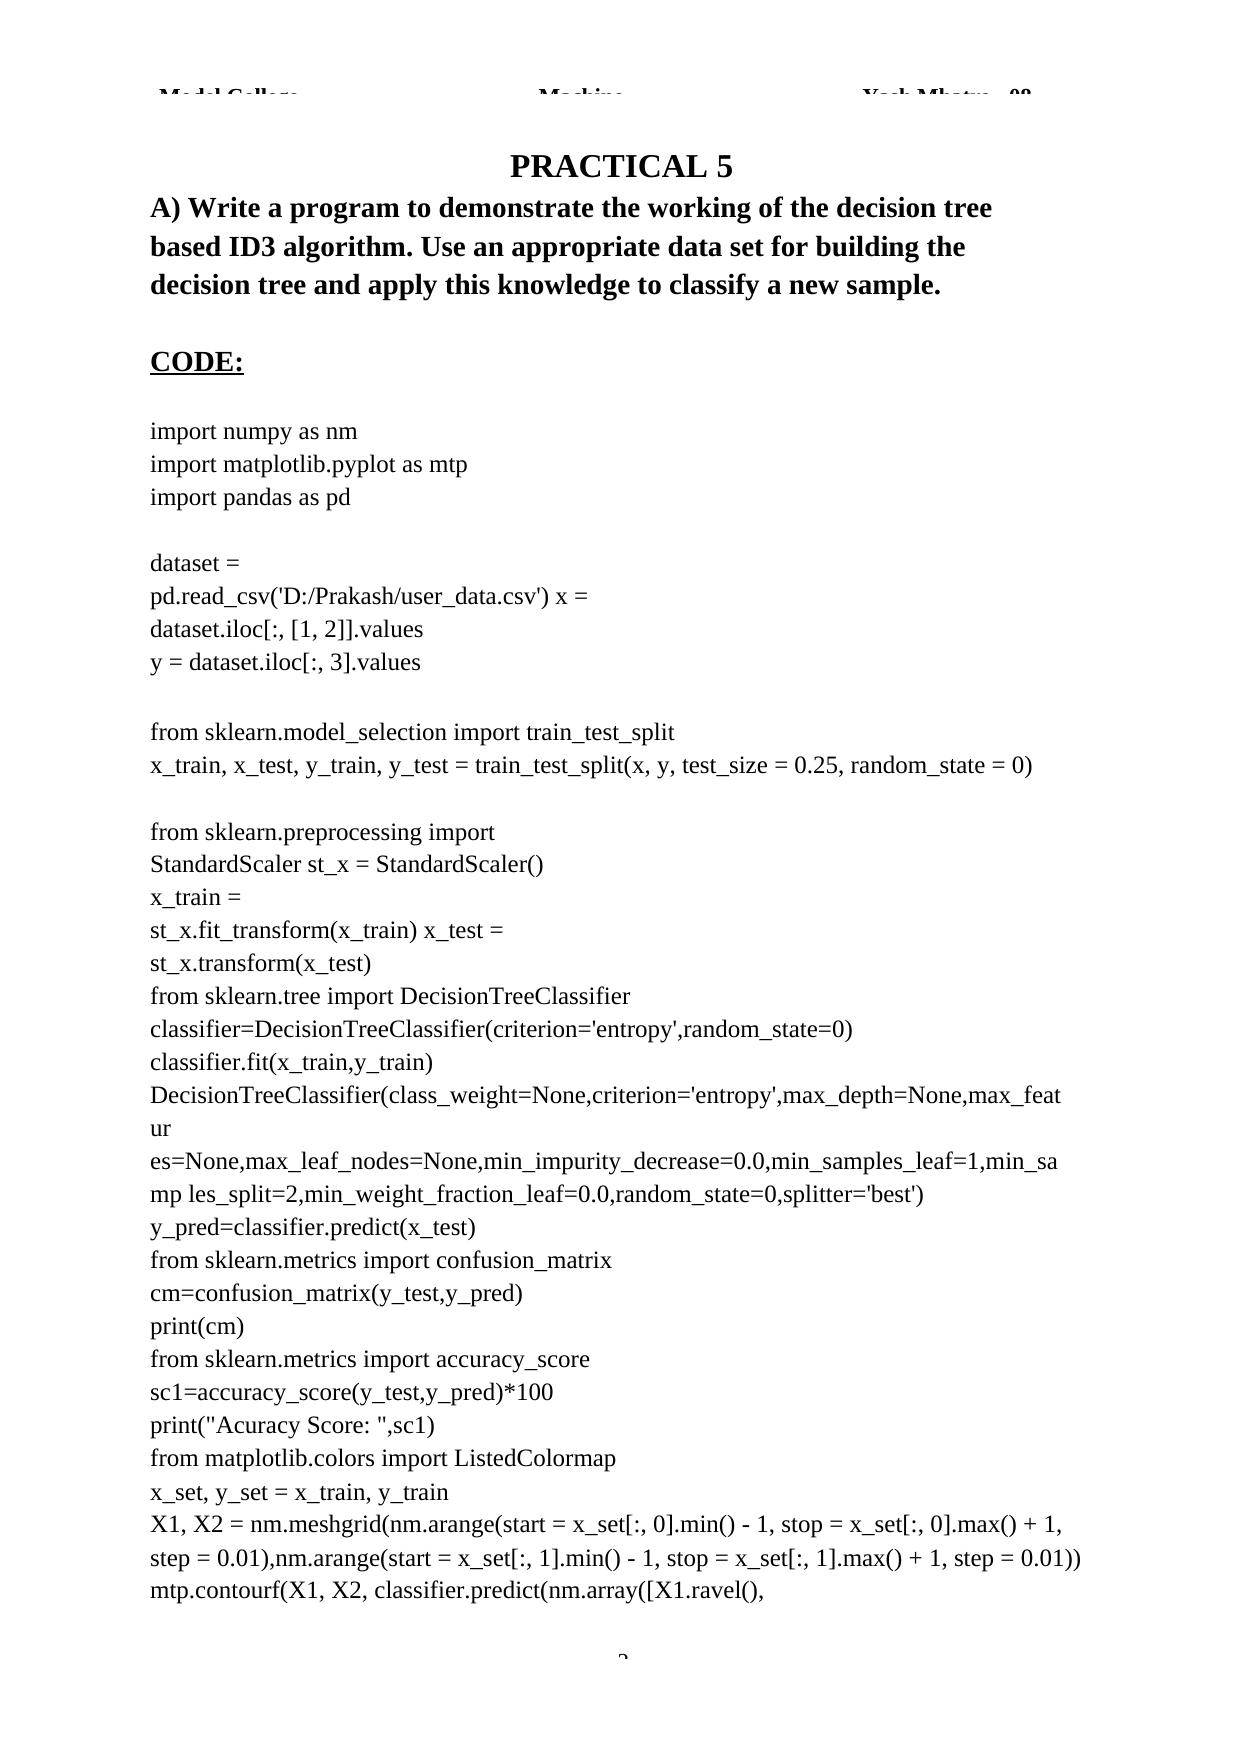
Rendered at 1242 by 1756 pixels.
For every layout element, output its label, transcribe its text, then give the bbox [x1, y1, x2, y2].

text from sklearn.model_selection import train_test_split [150, 717, 1135, 746]
text from sklearn.preprocessing import StandardScaler st_x = StandardScaler() [150, 817, 652, 878]
text import matplotlib.pyplot as mtp import pandas as pd [150, 449, 494, 511]
text x_train = st_x.fit_transform(x_train) x_test = st_x.transform(x_test) [150, 882, 513, 977]
text x_train, x_test, y_train, y_test = train_test_split(x, y, test_size = 0.25, random_state = 0) [150, 750, 1135, 779]
subtitle PRACTICAL 5 [509, 146, 734, 184]
text CODE: [150, 344, 1135, 378]
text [150, 1509, 1101, 1604]
text from sklearn.metrics import confusion_matrix cm=confusion_matrix(y_test,y_pred) print(cm) [150, 1245, 613, 1340]
text from sklearn.metrics import accuracy_score sc1=accuracy_score(y_test,y_pred)*100 print("Acuracy Score: ",sc1) [150, 1344, 613, 1439]
text from sklearn.tree import DecisionTreeClassifier classifier=DecisionTreeClassifier(criterion='entropy',random_state=0) classifier.fit(x_train,y_train) DecisionTreeClassifier(class_weight=None,criterion='entropy',max_depth=None,max_featur es=None,max_leaf_nodes=None,min_impurity_decrease=0.0,min_samples_leaf=1,min_samp les_split=2,min_weight_fraction_leaf=0.0,random_state=0,splitter='best') y_pred=classifier.predict(x_test) [150, 981, 1072, 1241]
text import numpy as nm [150, 416, 1135, 445]
text dataset = pd.read_csv('D:/Prakash/user_data.csv') x = dataset.iloc[:, [1, 2]].values [150, 548, 645, 643]
subtitle Write a program to demonstrate the working of the decision tree based ID3 algorithm. Use an appropriate data set for building the decision tree and apply this knowledge to classify a new sample. [150, 190, 1067, 301]
text from matplotlib.colors import ListedColormap x_set, y_set = x_train, y_train [150, 1443, 645, 1505]
text y = dataset.iloc[:, 3].values [150, 647, 1135, 676]
